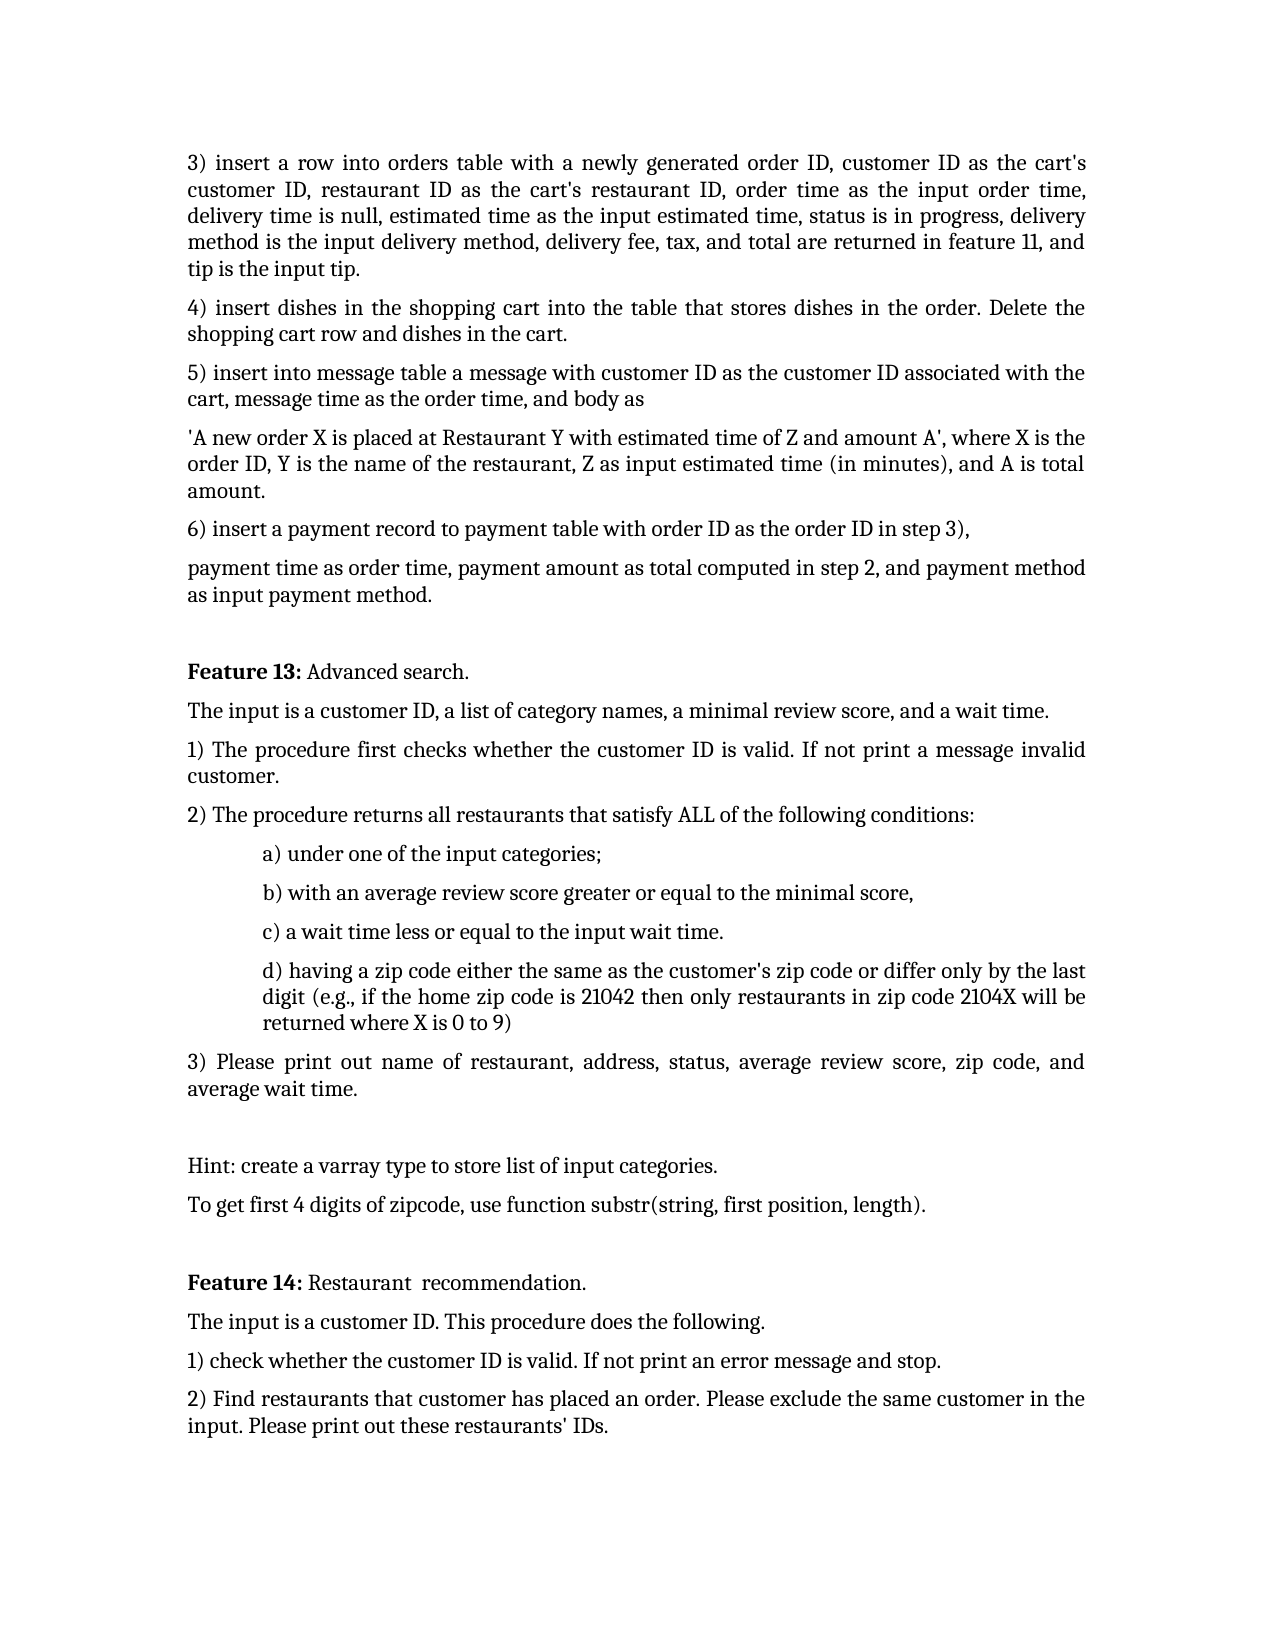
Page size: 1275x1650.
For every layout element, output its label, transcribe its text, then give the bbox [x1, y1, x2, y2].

text Hint: create a varray type to store list of input categories. [187, 1153, 1087, 1179]
text 2) Find restaurants that customer has placed an order. Please exclude the same customer in the input. Please print out these restaurants' IDs. [187, 1386, 1087, 1439]
text 3) insert a row into orders table with a newly generated order ID, customer ID as the cart's customer ID, restaurant ID as the cart's restaurant ID, order time as the input order time, delivery time is null, estimated time as the input estimated time, status is in progress, delivery method is the input delivery method, delivery fee, tax, and total are returned in feature 11, and tip is the input tip. [187, 150, 1087, 282]
text 'A new order X is placed at Restaurant Y with estimated time of Z and amount A', where X is the order ID, Y is the name of the restaurant, Z as input estimated time (in minutes), and A is total amount. [187, 425, 1087, 504]
text Feature 13: Advanced search. [187, 659, 1087, 686]
text b) with an average review score greater or equal to the minimal score, [262, 880, 1087, 906]
text Feature 14: Restaurant recommendation. [187, 1270, 1087, 1296]
text 6) insert a payment record to payment table with order ID as the order ID in step 3), [187, 516, 1087, 543]
text 1) The procedure first checks whether the customer ID is valid. If not print a message invalid customer. [187, 737, 1087, 789]
text 4) insert dishes in the shopping cart into the table that stores dishes in the order. Delete the shopping cart row and dishes in the cart. [187, 294, 1087, 347]
text The input is a customer ID. This procedure does the following. [187, 1308, 1087, 1335]
text 2) The procedure returns all restaurants that satisfy ALL of the following conditions: [187, 802, 1087, 828]
text 5) insert into message table a message with customer ID as the customer ID associated with the cart, message time as the order time, and body as [187, 359, 1087, 412]
text 1) check whether the customer ID is valid. If not print an error message and stop. [187, 1347, 1087, 1374]
text payment time as order time, payment amount as total computed in step 2, and payment method as input payment method. [187, 555, 1087, 608]
text The input is a customer ID, a list of category names, a minimal review score, and a wait time. [187, 698, 1087, 724]
text To get first 4 digits of zipcode, use function substr(string, first position, length). [187, 1192, 1087, 1218]
text d) having a zip code either the same as the customer's zip code or differ only by the last digit (e.g., if the home zip code is 21042 then only restaurants in zip code 2104X will be returned where X is 0 to 9) [262, 957, 1087, 1037]
text a) under one of the input categories; [262, 841, 1087, 867]
text 3) Please print out name of restaurant, address, status, average review score, zip code, and average wait time. [187, 1049, 1087, 1102]
text c) a wait time less or equal to the input wait time. [262, 919, 1087, 945]
